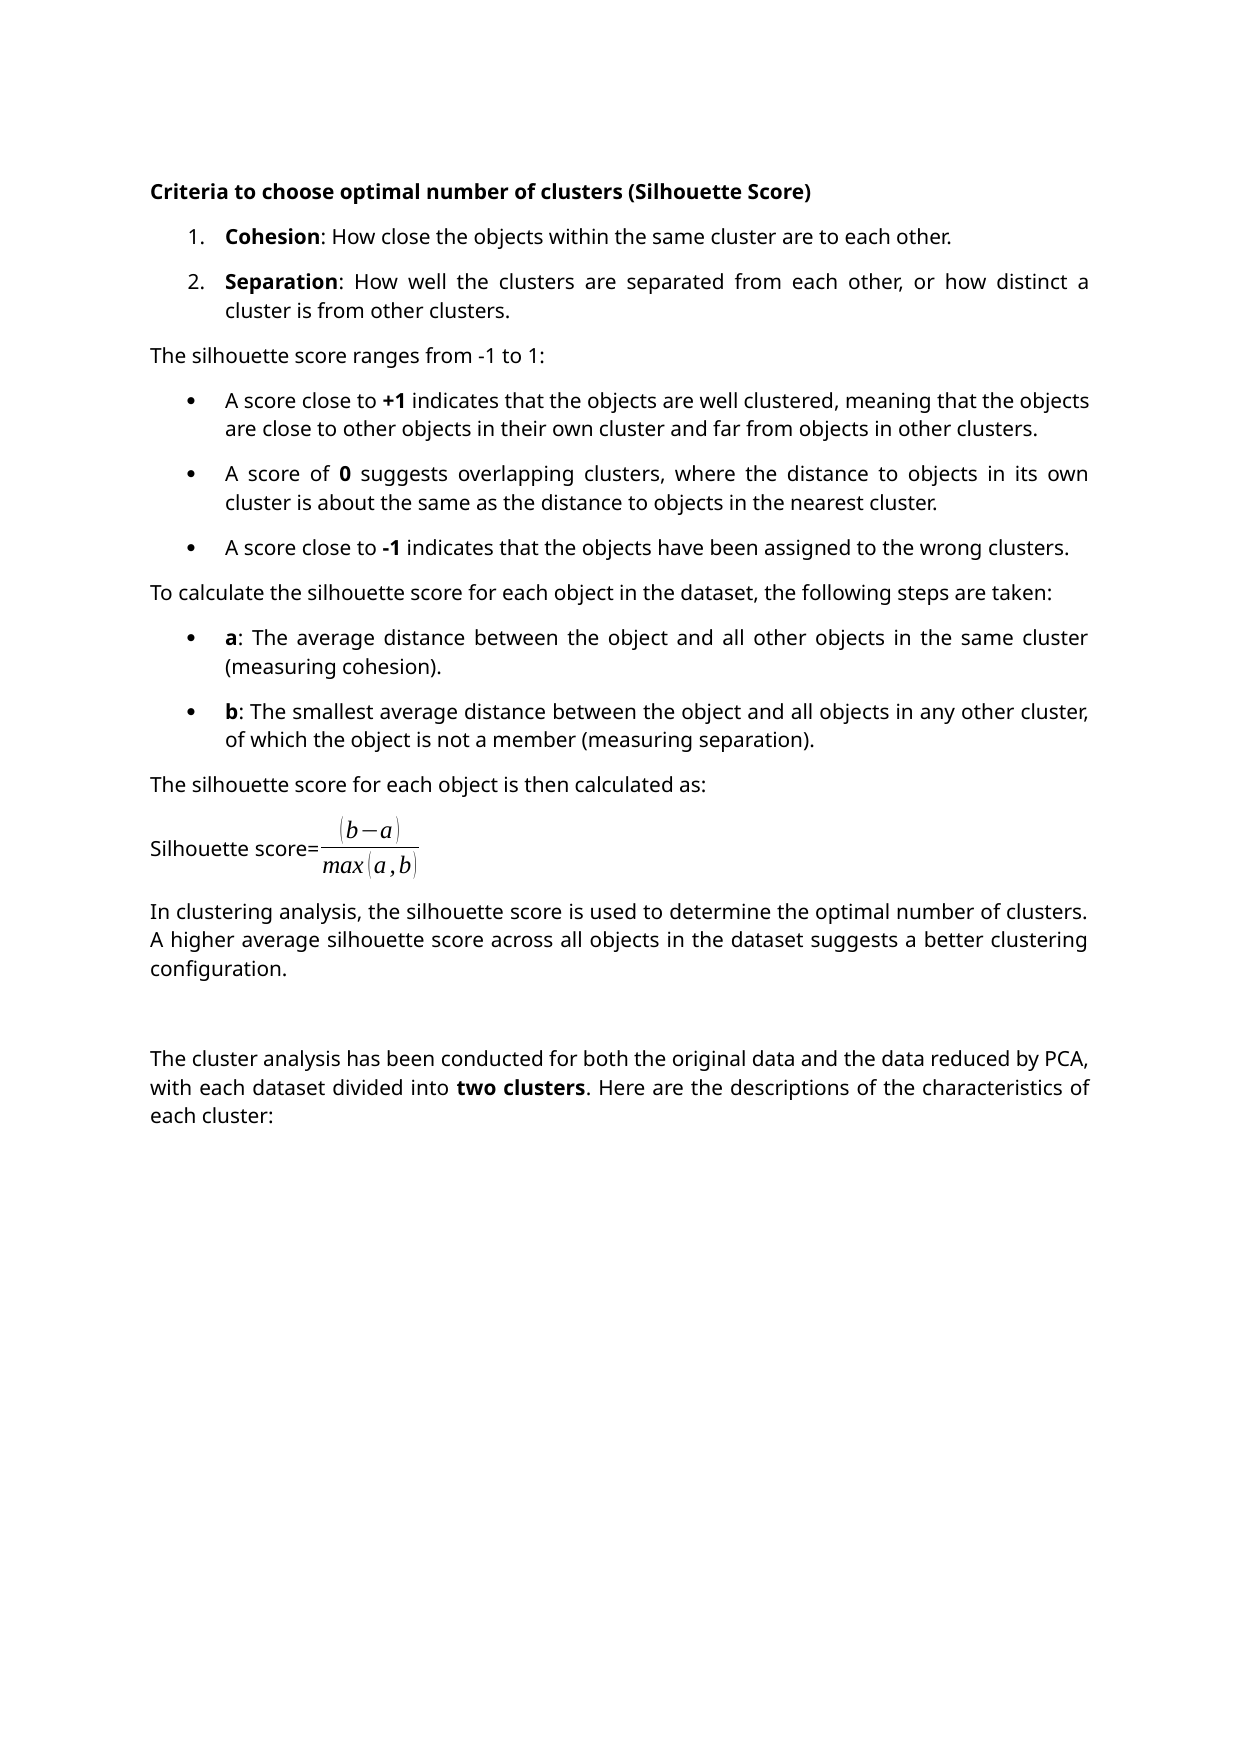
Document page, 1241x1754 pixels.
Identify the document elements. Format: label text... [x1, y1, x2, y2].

list b: The smallest average distance between the object and all objects in any other cluster, of which the object is not a member (measuring separation). [187, 697, 1090, 754]
text Criteria to choose optimal number of clusters (Silhouette Score) [150, 177, 1090, 206]
text Silhouette score= [150, 816, 1090, 881]
list Separation: How well the clusters are separated from each other, or how distinct a cluster is from other clusters. [187, 267, 1090, 324]
text The cluster analysis has been conducted for both the original data and the data reduced by PCA, with each dataset divided into two clusters. Here are the descriptions of the characteristics of each cluster: [150, 1044, 1090, 1129]
list a: The average distance between the object and all other objects in the same cluster (measuring cohesion). [187, 623, 1090, 680]
list A score close to -1 indicates that the objects have been assigned to the wrong clusters. [187, 533, 1090, 562]
text The silhouette score for each object is then calculated as: [150, 770, 1090, 799]
text To calculate the silhouette score for each object in the dataset, the following steps are taken: [150, 578, 1090, 607]
list Cohesion: How close the objects within the same cluster are to each other. [187, 222, 1090, 251]
text In clustering analysis, the silhouette score is used to determine the optimal number of clusters. A higher average silhouette score across all objects in the dataset suggests a better clustering configuration. [150, 897, 1090, 982]
text The silhouette score ranges from -1 to 1: [150, 341, 1090, 369]
list A score close to +1 indicates that the objects are well clustered, meaning that the objects are close to other objects in their own cluster and far from objects in other clusters. [187, 386, 1090, 443]
list A score of 0 suggests overlapping clusters, where the distance to objects in its own cluster is about the same as the distance to objects in the nearest cluster. [187, 459, 1090, 516]
